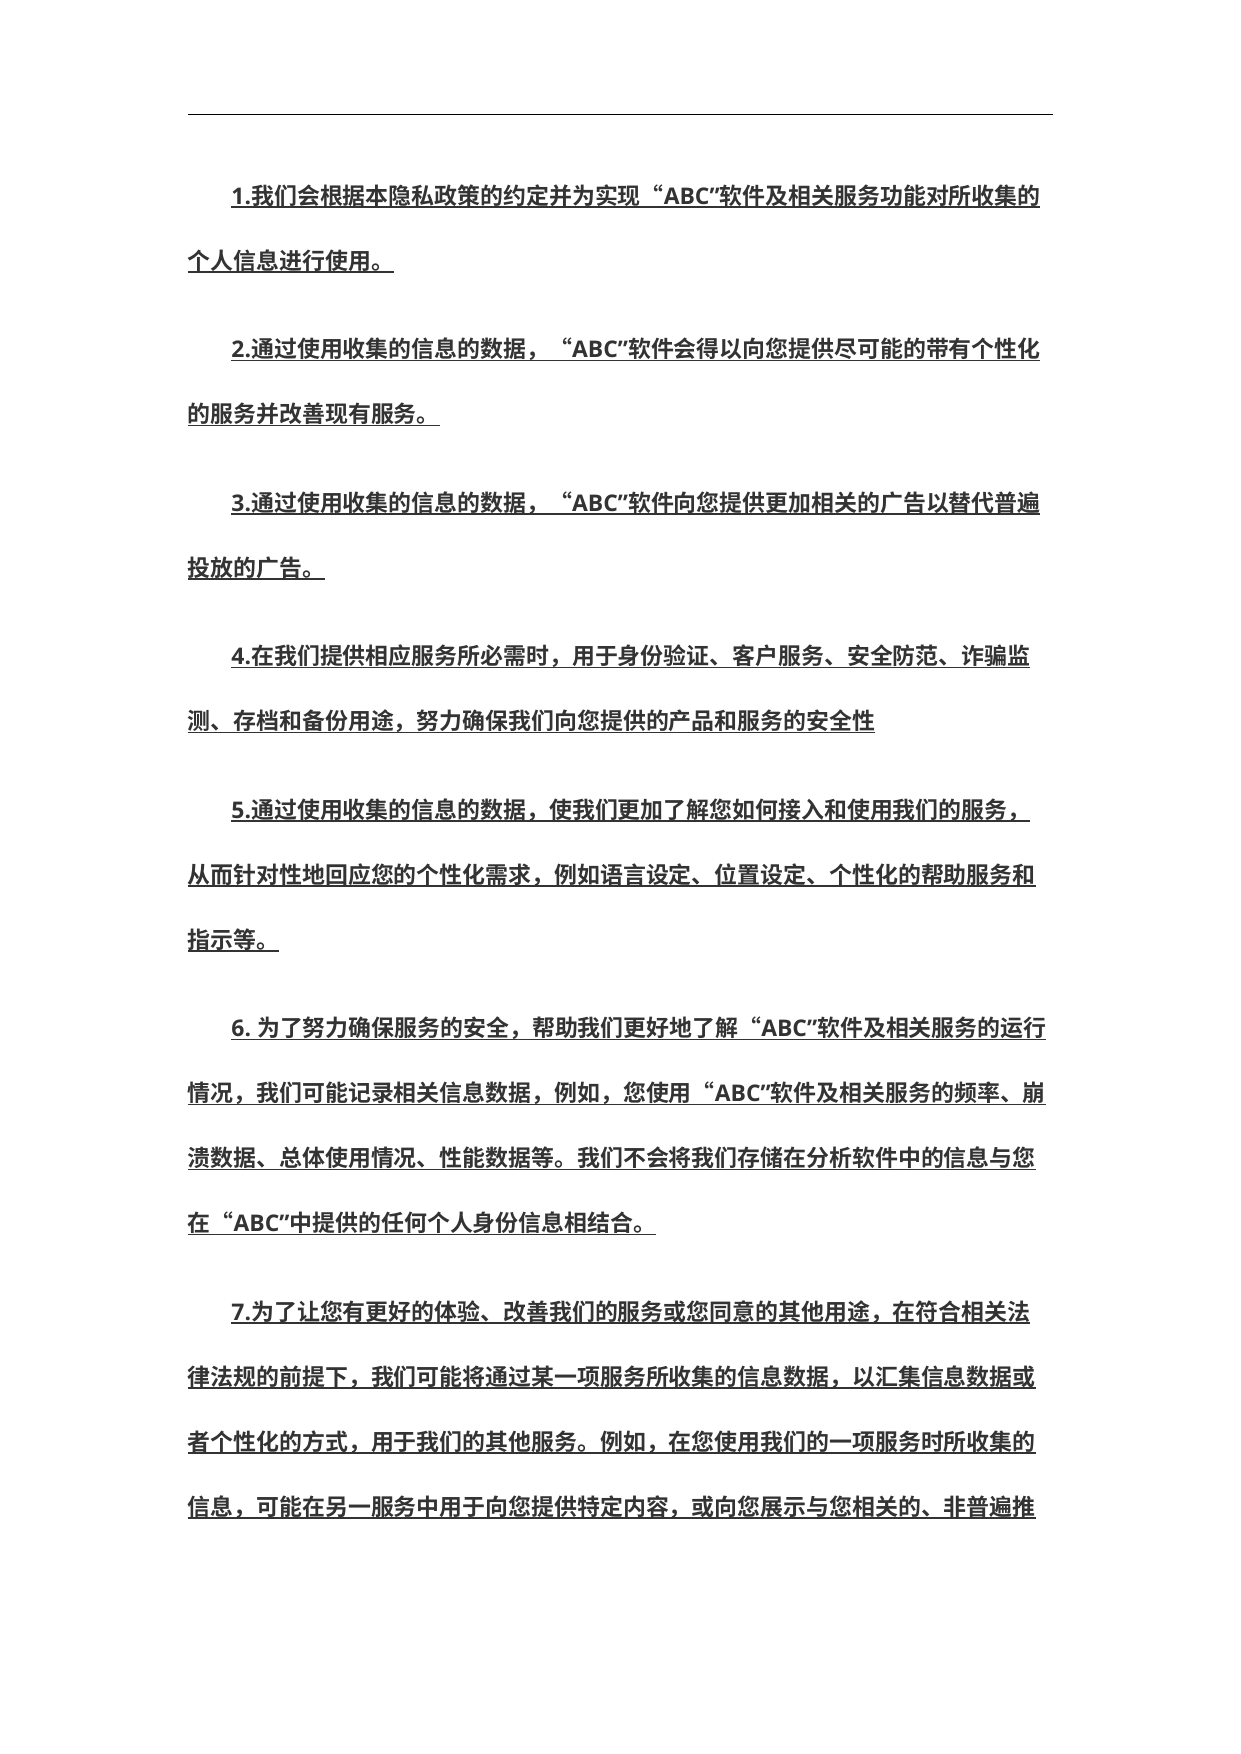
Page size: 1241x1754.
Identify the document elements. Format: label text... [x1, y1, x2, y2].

text 2.通过使用收集的信息的数据，“ABC”软件会得以向您提供尽可能的带有个性化的服务并改善现有服务。 [187, 315, 1053, 445]
text 3.通过使用收集的信息的数据，“ABC”软件向您提供更加相关的广告以替代普遍投放的广告。 [187, 469, 1053, 599]
text 5.通过使用收集的信息的数据，使我们更加了解您如何接入和使用我们的服务，从而针对性地回应您的个性化需求，例如语言设定、位置设定、个性化的帮助服务和指示等。 [187, 776, 1053, 971]
text 1.我们会根据本隐私政策的约定并为实现“ABC”软件及相关服务功能对所收集的个人信息进行使用。 [187, 162, 1053, 292]
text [187, 1278, 1053, 1538]
text 4.在我们提供相应服务所必需时，用于身份验证、客户服务、安全防范、诈骗监测、存档和备份用途，努力确保我们向您提供的产品和服务的安全性 [187, 622, 1053, 752]
text 6. 为了努力确保服务的安全，帮助我们更好地了解“ABC”软件及相关服务的运行情况，我们可能记录相关信息数据，例如，您使用“ABC”软件及相关服务的频率、崩溃数据、总体使用情况、性能数据等。我们不会将我们存储在分析软件中的信息与您在“ABC”中提供的任何个人身份信息相结合。 [187, 994, 1053, 1254]
